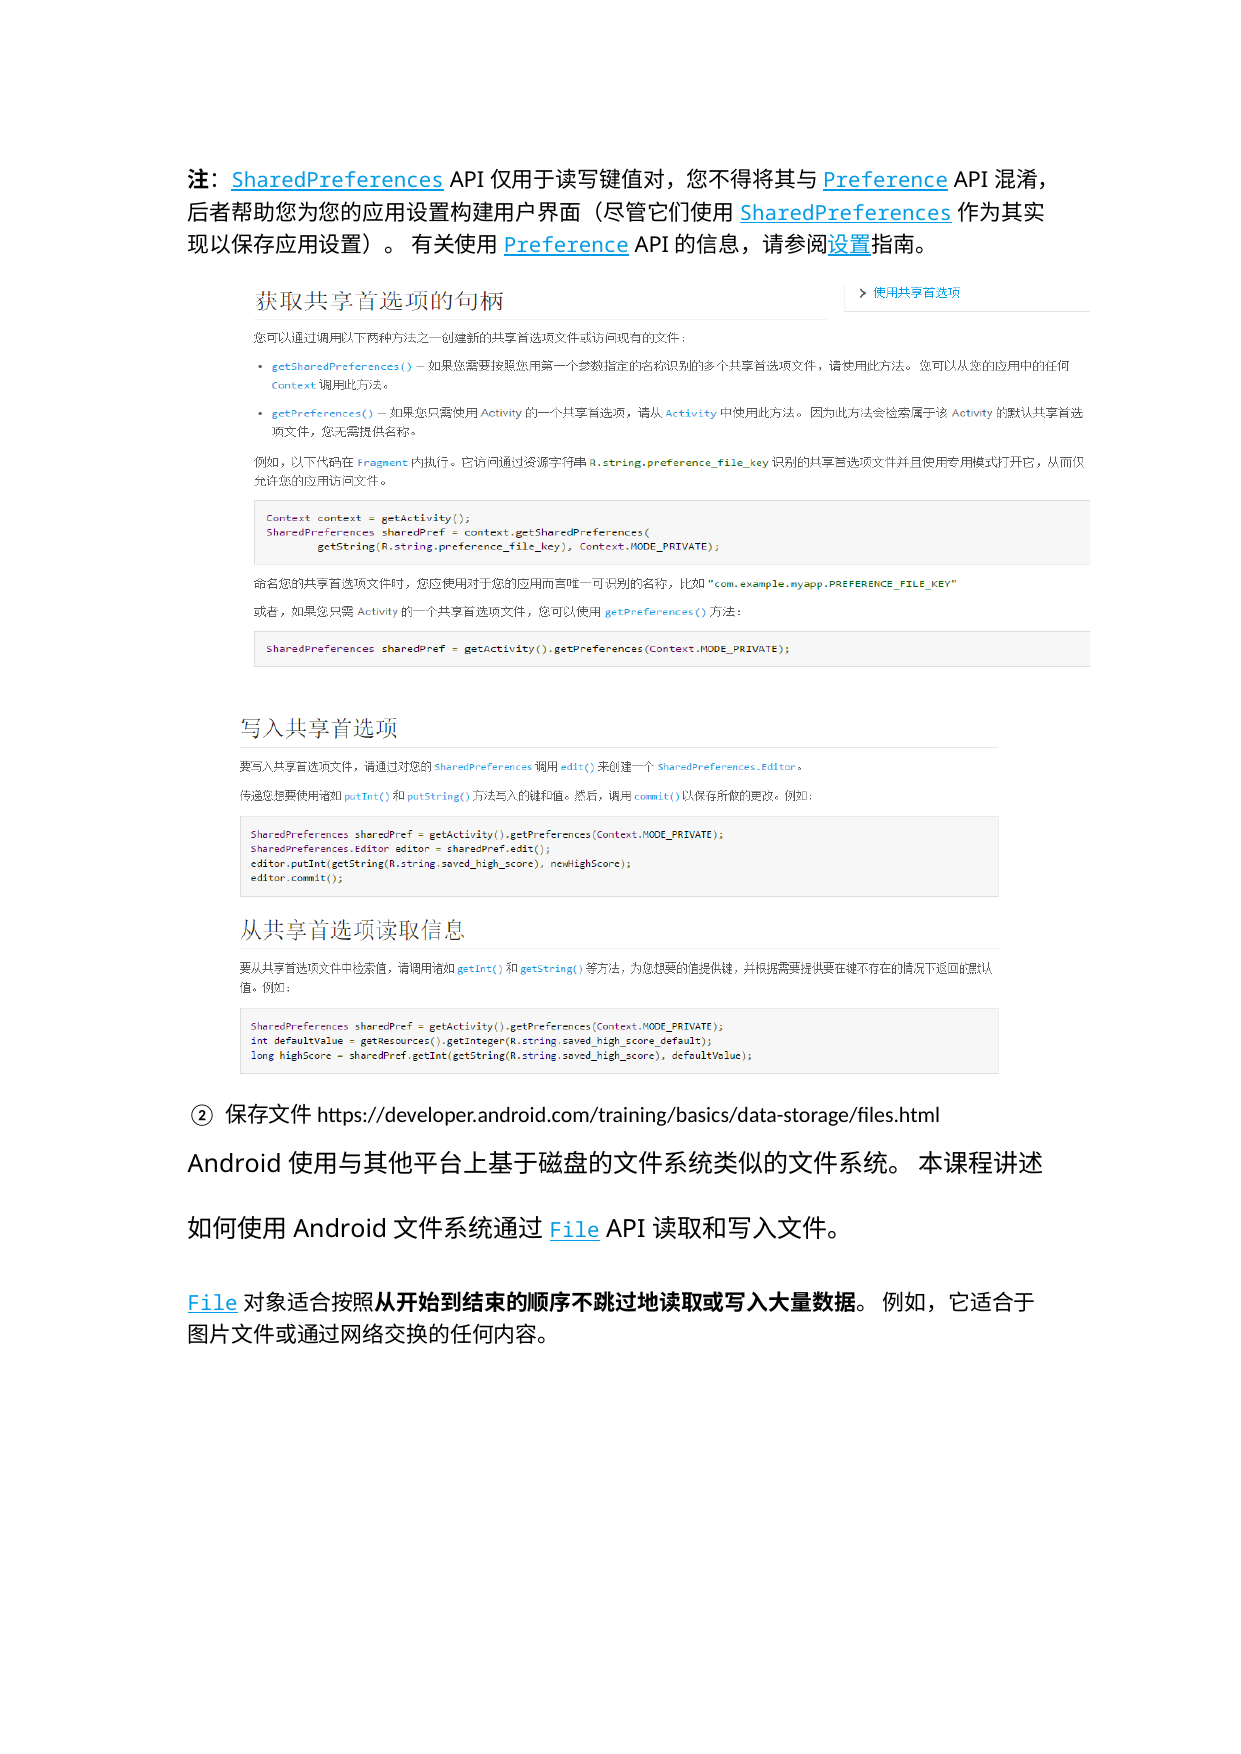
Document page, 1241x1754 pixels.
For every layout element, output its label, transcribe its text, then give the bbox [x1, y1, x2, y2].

text 注：SharedPreferences API 仅用于读写键值对，您不得将其与 Preference API 混淆，后者帮助您为您的应用设置构建用户界面（尽管它们使用 SharedPreferences 作为其实现以保存应用设置）。 有关使用 Preference API 的信息，请参阅设置指南。 [187, 162, 1053, 259]
text Android 使用与其他平台上基于磁盘的文件系统类似的文件系统。 本课程讲述如何使用 Android 文件系统通过 File API 读取和写入文件。 [187, 1129, 1053, 1259]
list 保存文件https://developer.android.com/training/basics/data-storage/files.html [187, 1097, 1053, 1129]
text File 对象适合按照从开始到结束的顺序不跳过地读取或写入大量数据。 例如，它适合于图片文件或通过网络交换的任何内容。 [187, 1284, 1053, 1349]
picture [225, 284, 1091, 679]
picture [225, 707, 1091, 1085]
picture [853, 247, 864, 251]
